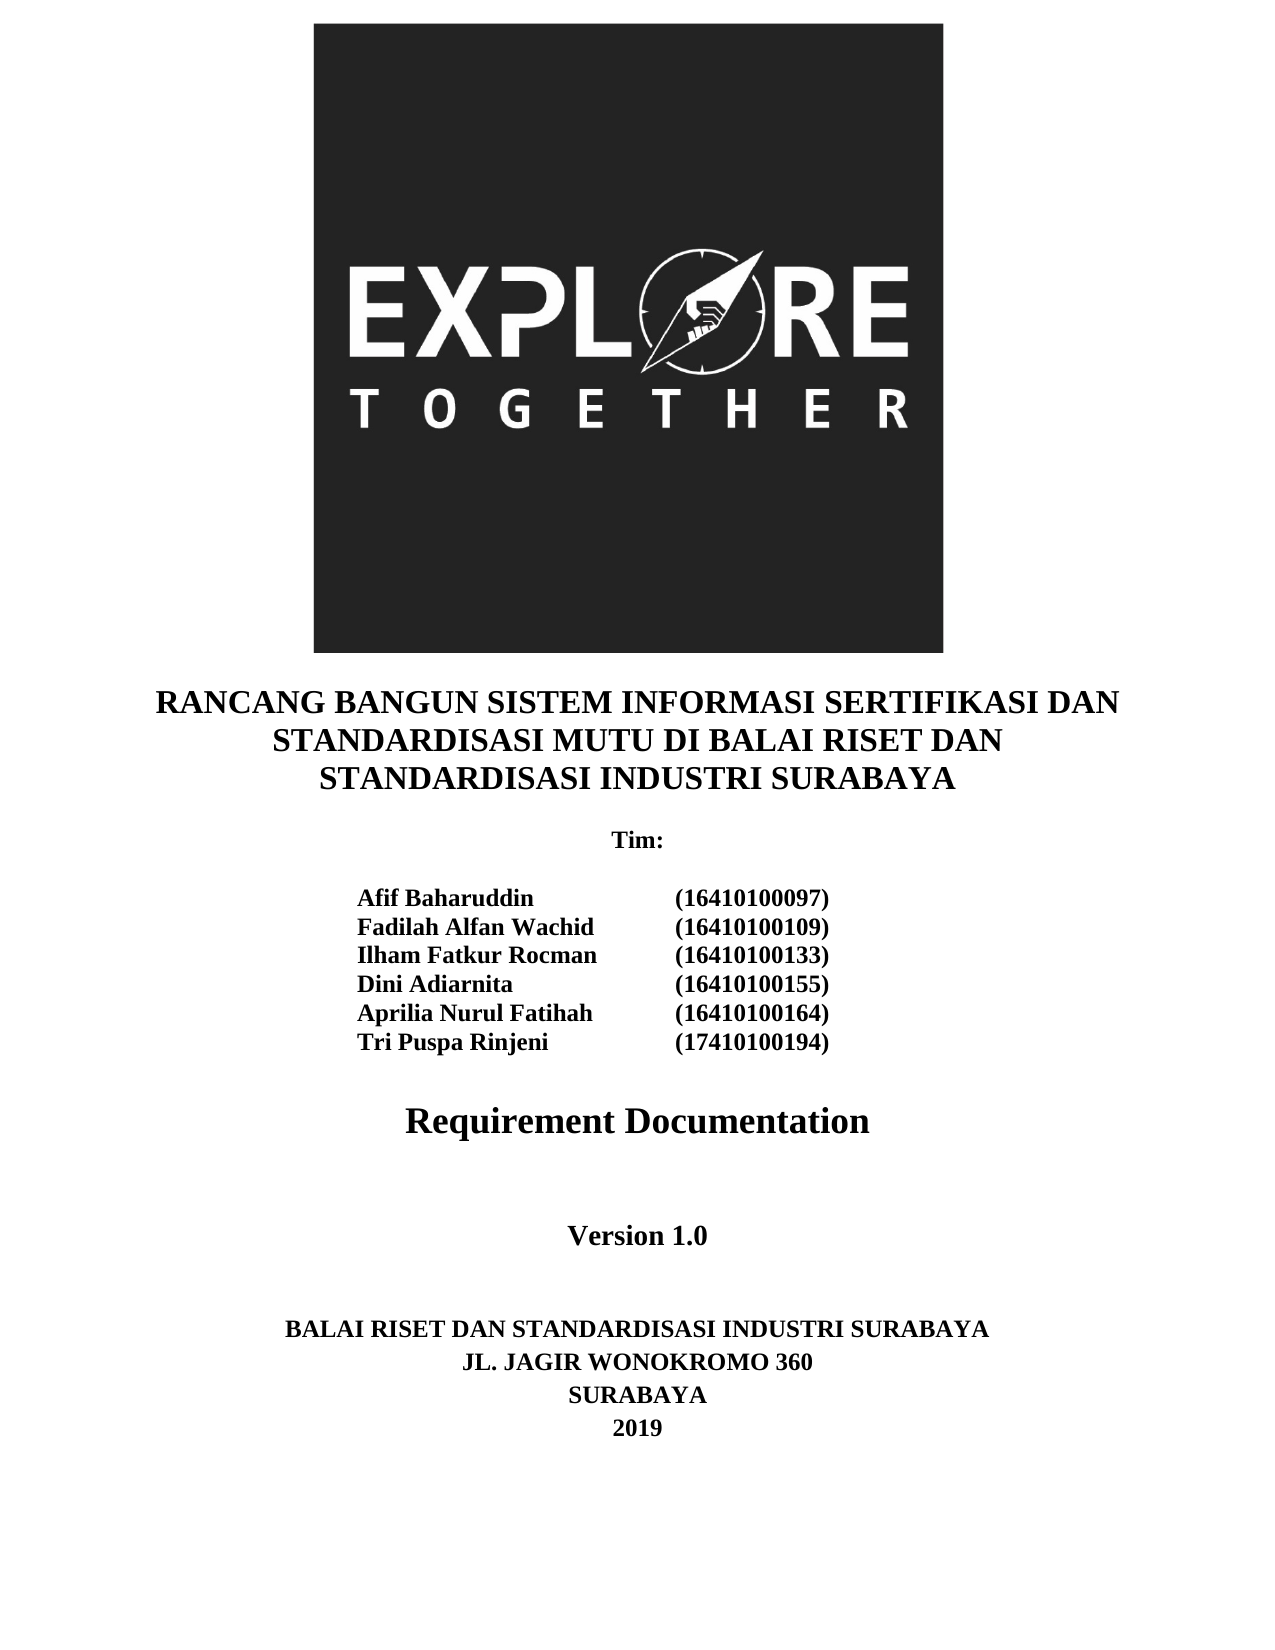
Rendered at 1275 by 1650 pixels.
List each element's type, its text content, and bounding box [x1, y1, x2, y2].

title RANCANG BANGUN SISTEM INFORMASI SERTIFIKASI DAN STANDARDISASI MUTU DI BALAI RISET DAN STANDARDISASI INDUSTRI SURABAYA [150, 682, 1125, 797]
text BALAI RISET DAN STANDARDISASI INDUSTRI SURABAYA [150, 1314, 1125, 1343]
text SURABAYA [150, 1380, 1125, 1409]
text 2019 [150, 1413, 1125, 1442]
picture [313, 23, 944, 653]
text Fadilah Alfan Wachid (16410100109) [357, 912, 1125, 941]
title Requirement Documentation [150, 1099, 1125, 1142]
text Aprilia Nurul Fatihah (16410100164) [357, 998, 1125, 1027]
text Dini Adiarnita (16410100155) [357, 969, 1125, 998]
text Ilham Fatkur Rocman (16410100133) [357, 941, 1125, 969]
text Tri Puspa Rinjeni (17410100194) [357, 1027, 1125, 1056]
text JL. JAGIR WONOKROMO 360 [150, 1347, 1125, 1376]
text Afif Baharuddin (16410100097) [357, 883, 1125, 912]
text Tim: [150, 826, 1125, 854]
title Version 1.0 [150, 1218, 1125, 1252]
